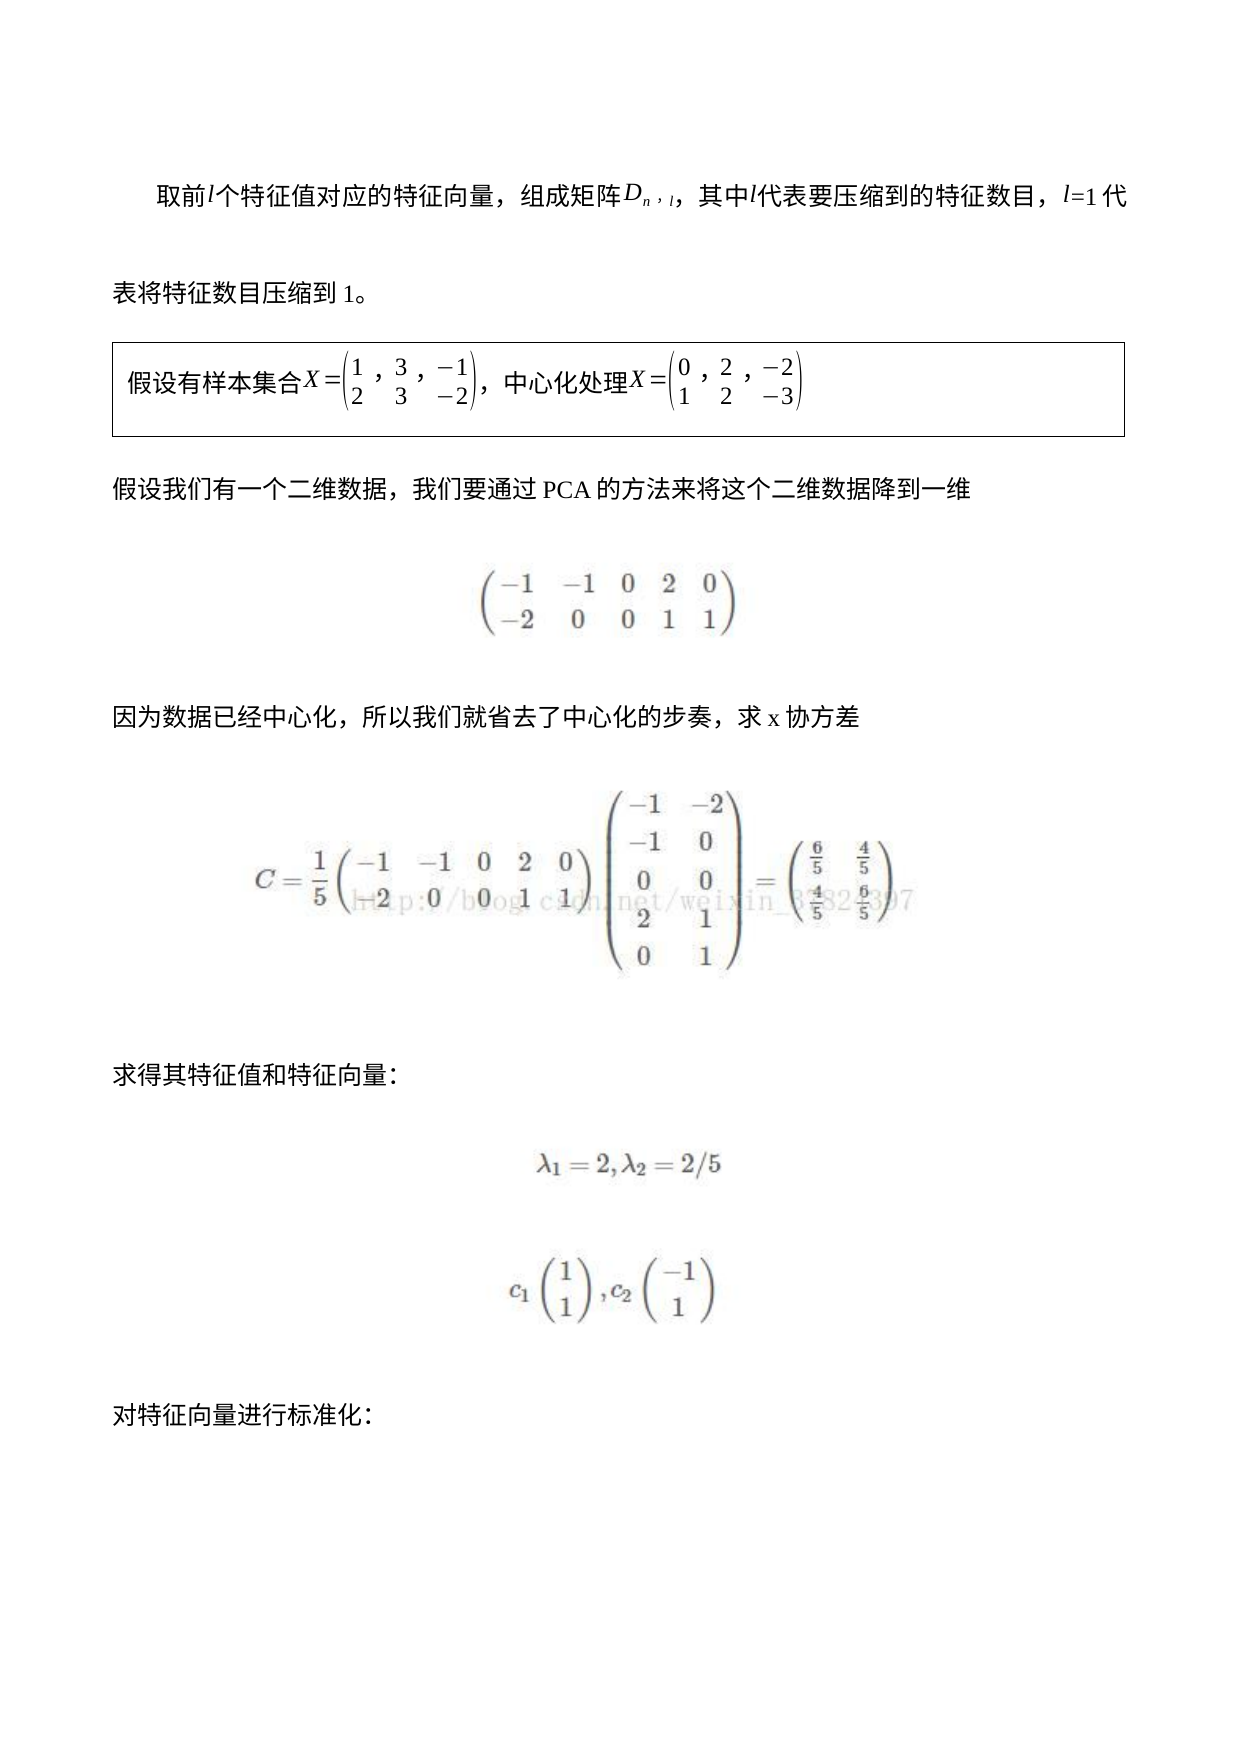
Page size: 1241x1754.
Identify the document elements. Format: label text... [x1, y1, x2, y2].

text 求得其特征值和特征向量： [112, 1041, 1128, 1106]
picture [462, 1236, 778, 1340]
text 假设我们有一个二维数据，我们要通过PCA的方法来将这个二维数据降到一维 [112, 455, 1128, 520]
picture [433, 538, 807, 666]
text 对特征向量进行标准化： [112, 1381, 1128, 1446]
text 取前个特征值对应的特征向量，组成矩阵，其中代表要压缩到的特征数目，=1代表将特征数目压缩到1。 [112, 162, 1128, 324]
text 因为数据已经中心化，所以我们就省去了中心化的步奏，求x协方差 [112, 683, 1128, 748]
picture [217, 766, 1023, 1003]
picture [471, 1124, 769, 1207]
